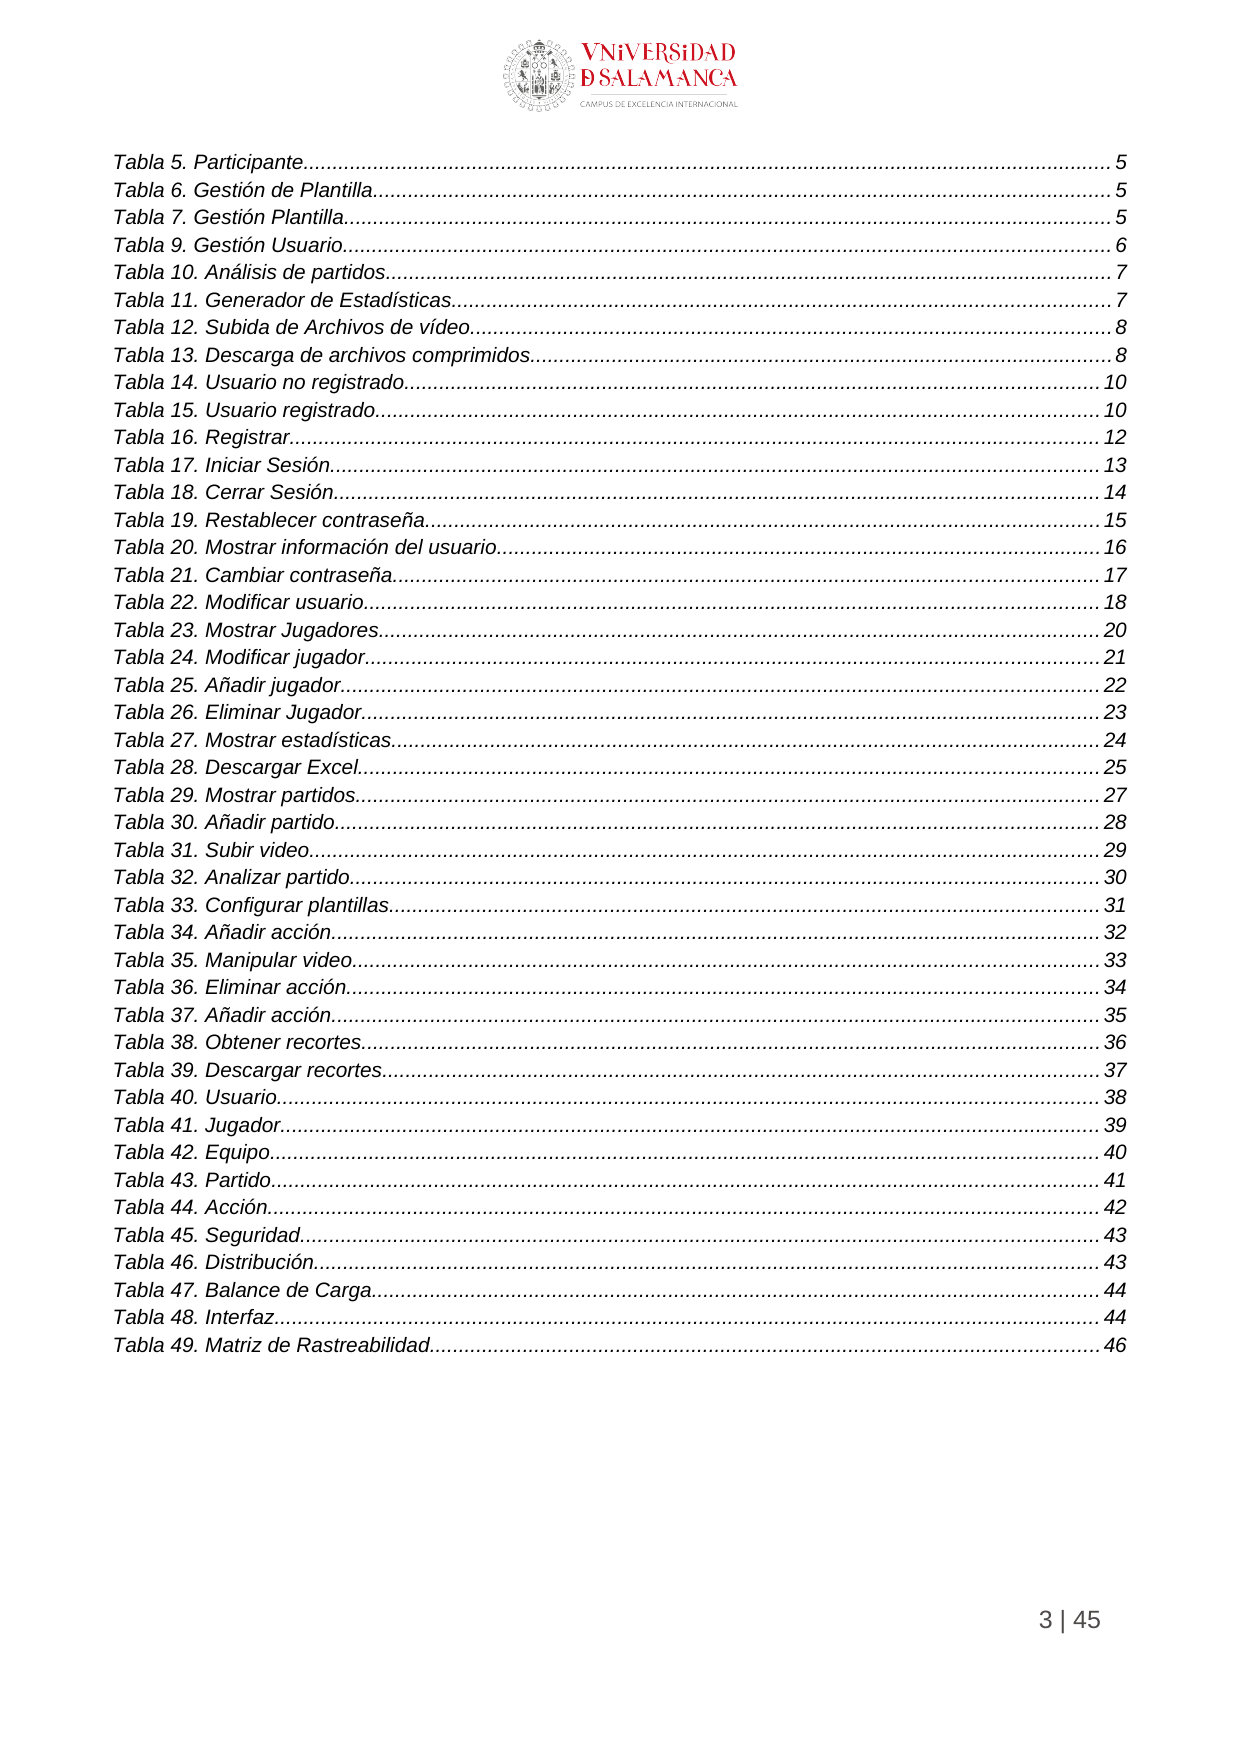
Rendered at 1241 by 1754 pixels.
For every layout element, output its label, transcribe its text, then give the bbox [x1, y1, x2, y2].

text Tabla 37. Añadir acción 35 [112, 1002, 1128, 1026]
text Tabla 9. Gestión Usuario 6 [112, 232, 1128, 256]
text Tabla 24. Modificar jugador 21 [112, 645, 1128, 669]
text Tabla 15. Usuario registrado 10 [112, 397, 1128, 421]
text Tabla 46. Distribución 43 [112, 1250, 1128, 1274]
text Tabla 23. Mostrar Jugadores 20 [112, 617, 1128, 641]
text Tabla 22. Modificar usuario 18 [112, 590, 1128, 614]
text Tabla 48. Interfaz 44 [112, 1305, 1128, 1329]
text Tabla 36. Eliminar acción 34 [112, 975, 1128, 999]
text Tabla 28. Descargar Excel 25 [112, 755, 1128, 779]
text Tabla 39. Descargar recortes 37 [112, 1057, 1128, 1081]
text Tabla 44. Acción 42 [112, 1195, 1128, 1219]
text Tabla 47. Balance de Carga 44 [112, 1277, 1128, 1301]
text Tabla 27. Mostrar estadísticas 24 [112, 727, 1128, 751]
text Tabla 42. Equipo 40 [112, 1140, 1128, 1164]
text Tabla 49. Matriz de Rastreabilidad 46 [112, 1332, 1128, 1356]
text Tabla 18. Cerrar Sesión 14 [112, 480, 1128, 504]
text Tabla 16. Registrar 12 [112, 425, 1128, 449]
text Tabla 35. Manipular video 33 [112, 947, 1128, 971]
text Tabla 6. Gestión de Plantilla 5 [112, 177, 1128, 201]
text Tabla 38. Obtener recortes 36 [112, 1030, 1128, 1054]
text Tabla 45. Seguridad 43 [112, 1222, 1128, 1246]
text Tabla 33. Configurar plantillas 31 [112, 892, 1128, 916]
text Tabla 26. Eliminar Jugador 23 [112, 700, 1128, 724]
text Tabla 11. Generador de Estadísticas 7 [112, 287, 1128, 311]
text Tabla 7. Gestión Plantilla 5 [112, 205, 1128, 229]
text Tabla 5. Participante 5 [112, 150, 1128, 174]
text Tabla 13. Descarga de archivos comprimidos 8 [112, 342, 1128, 366]
text Tabla 41. Jugador 39 [112, 1112, 1128, 1136]
text Tabla 31. Subir video 29 [112, 837, 1128, 861]
text Tabla 19. Restablecer contraseña 15 [112, 507, 1128, 531]
text Tabla 29. Mostrar partidos 27 [112, 782, 1128, 806]
text Tabla 40. Usuario 38 [112, 1085, 1128, 1109]
text Tabla 32. Analizar partido 30 [112, 865, 1128, 889]
text Tabla 12. Subida de Archivos de vídeo 8 [112, 315, 1128, 339]
text Tabla 43. Partido 41 [112, 1167, 1128, 1191]
text Tabla 21. Cambiar contraseña 17 [112, 562, 1128, 586]
text Tabla 25. Añadir jugador 22 [112, 672, 1128, 696]
text Tabla 14. Usuario no registrado 10 [112, 370, 1128, 394]
text Tabla 10. Análisis de partidos 7 [112, 260, 1128, 284]
text Tabla 30. Añadir partido 28 [112, 810, 1128, 834]
text Tabla 20. Mostrar información del usuario 16 [112, 535, 1128, 559]
text Tabla 17. Iniciar Sesión 13 [112, 452, 1128, 476]
picture [499, 36, 742, 116]
text Tabla 34. Añadir acción 32 [112, 920, 1128, 944]
